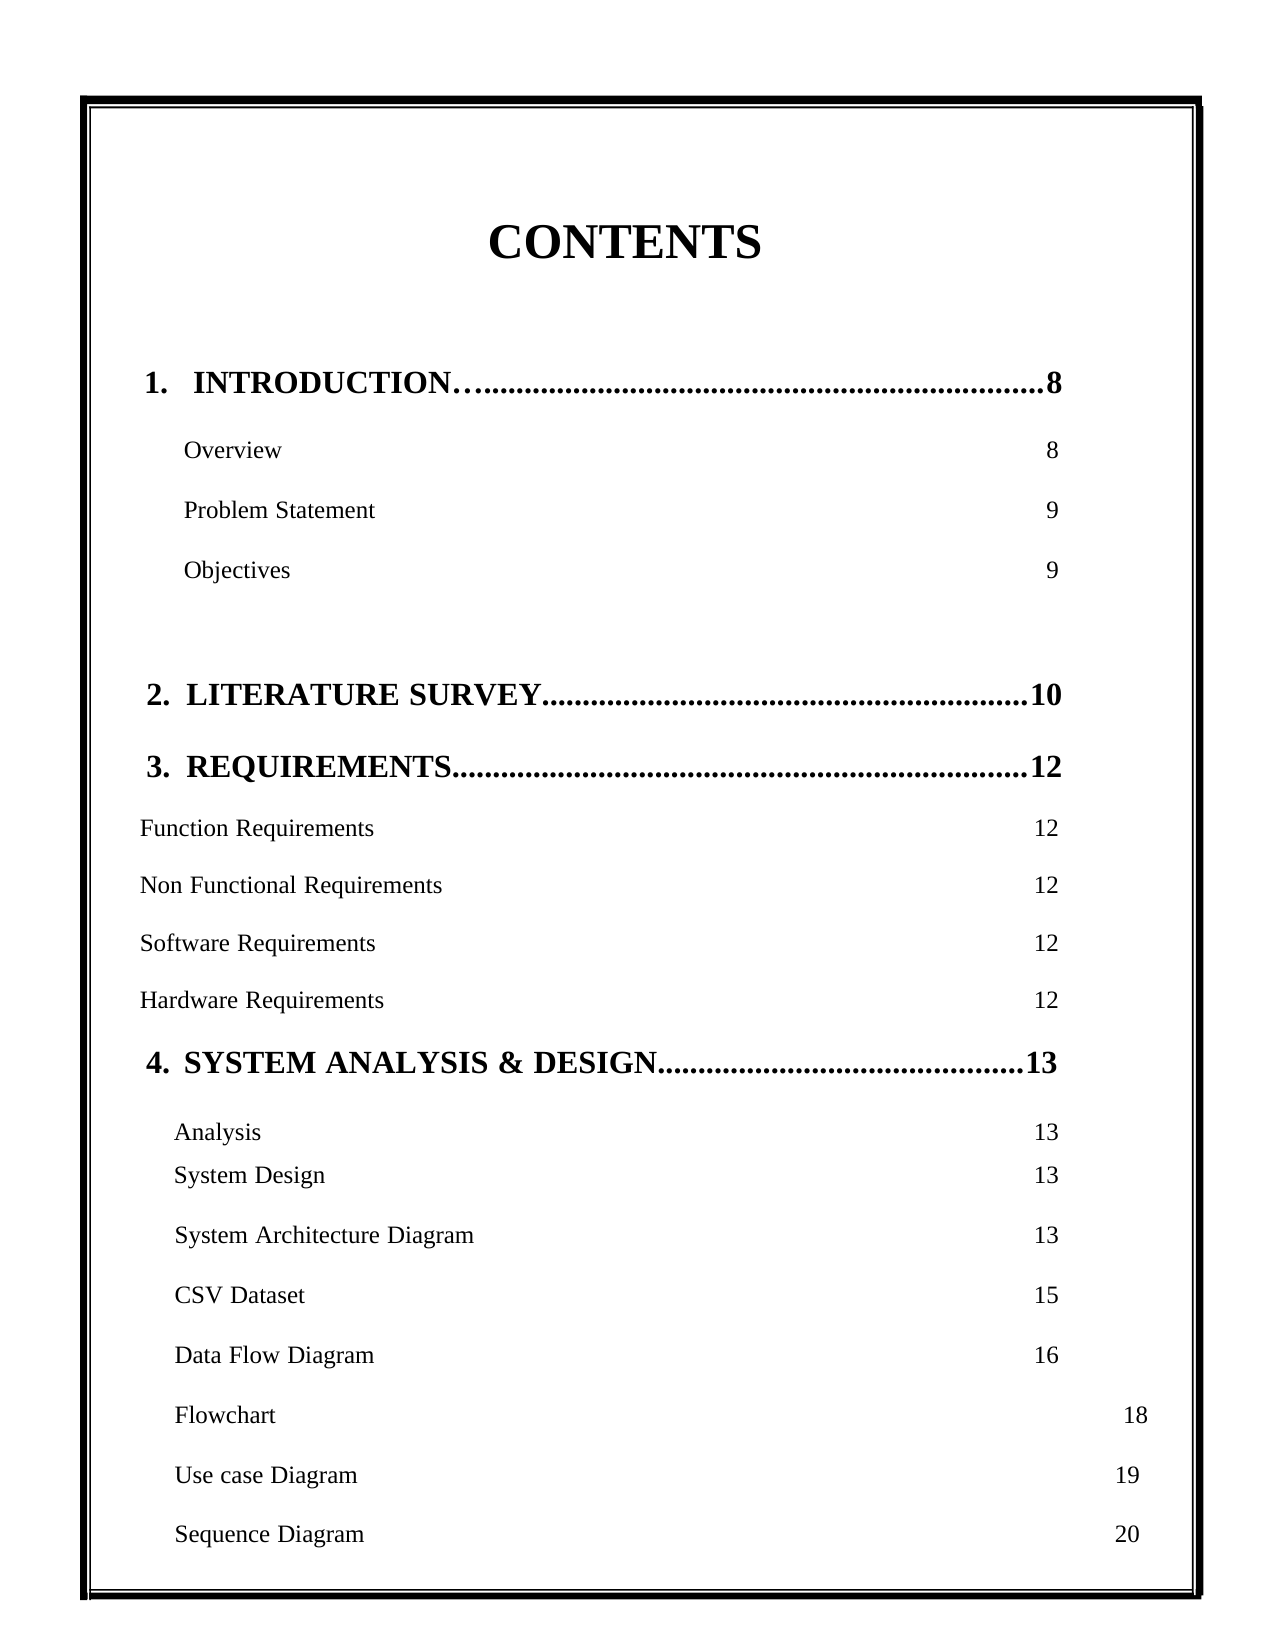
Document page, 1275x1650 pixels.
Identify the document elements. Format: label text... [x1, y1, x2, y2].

text CONTENTS [487, 212, 1264, 269]
